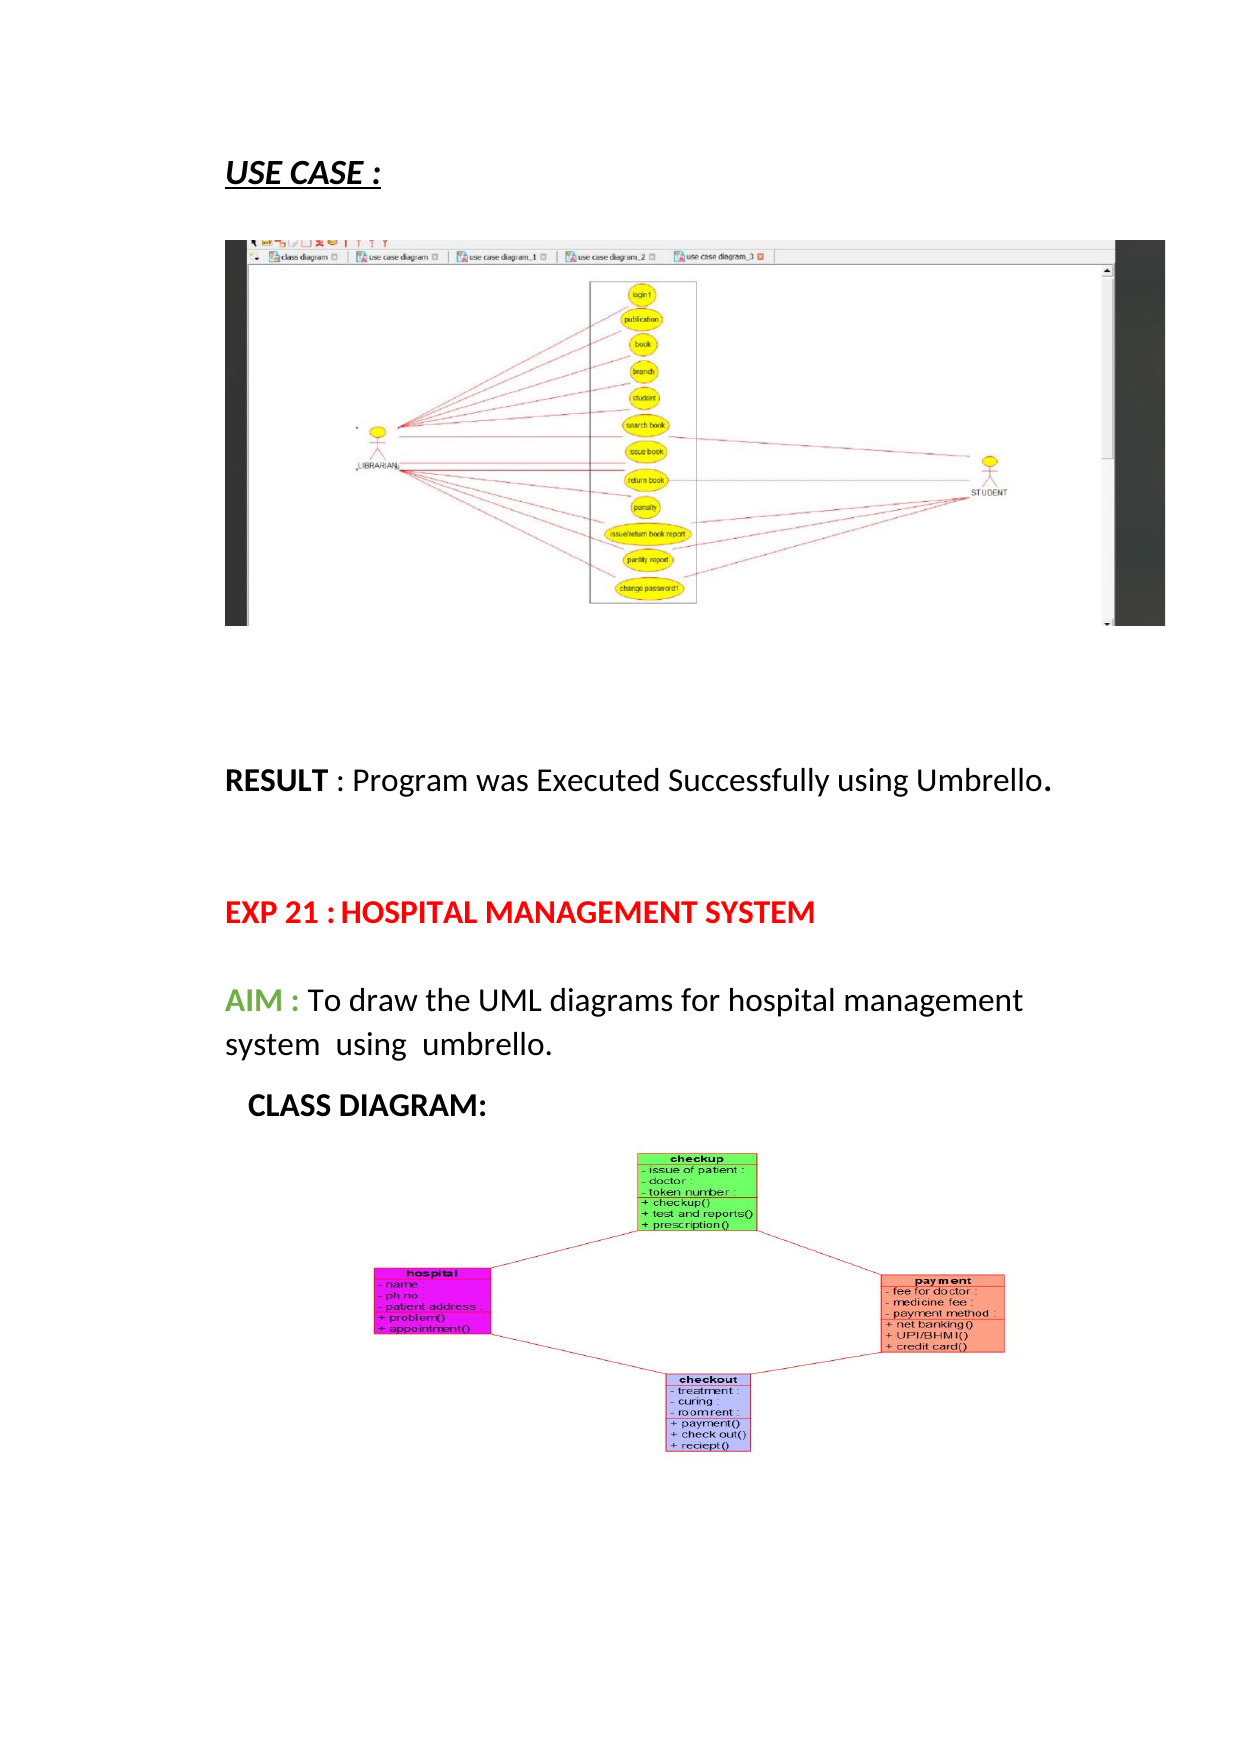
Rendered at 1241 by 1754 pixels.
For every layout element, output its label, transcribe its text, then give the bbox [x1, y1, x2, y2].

text CLASS DIAGRAM: [150, 1084, 1090, 1124]
picture [225, 240, 1166, 626]
list RESULT : Program was Executed Successfully using Umbrello. [225, 759, 1090, 800]
list EXP 21 : HOSPITAL MANAGEMENT SYSTEM [225, 891, 1090, 932]
list USE CASE : [225, 150, 1090, 193]
list AIM : To draw the UML diagrams for hospital management system using umbrello. [225, 979, 1090, 1064]
picture [225, 1144, 1166, 1524]
